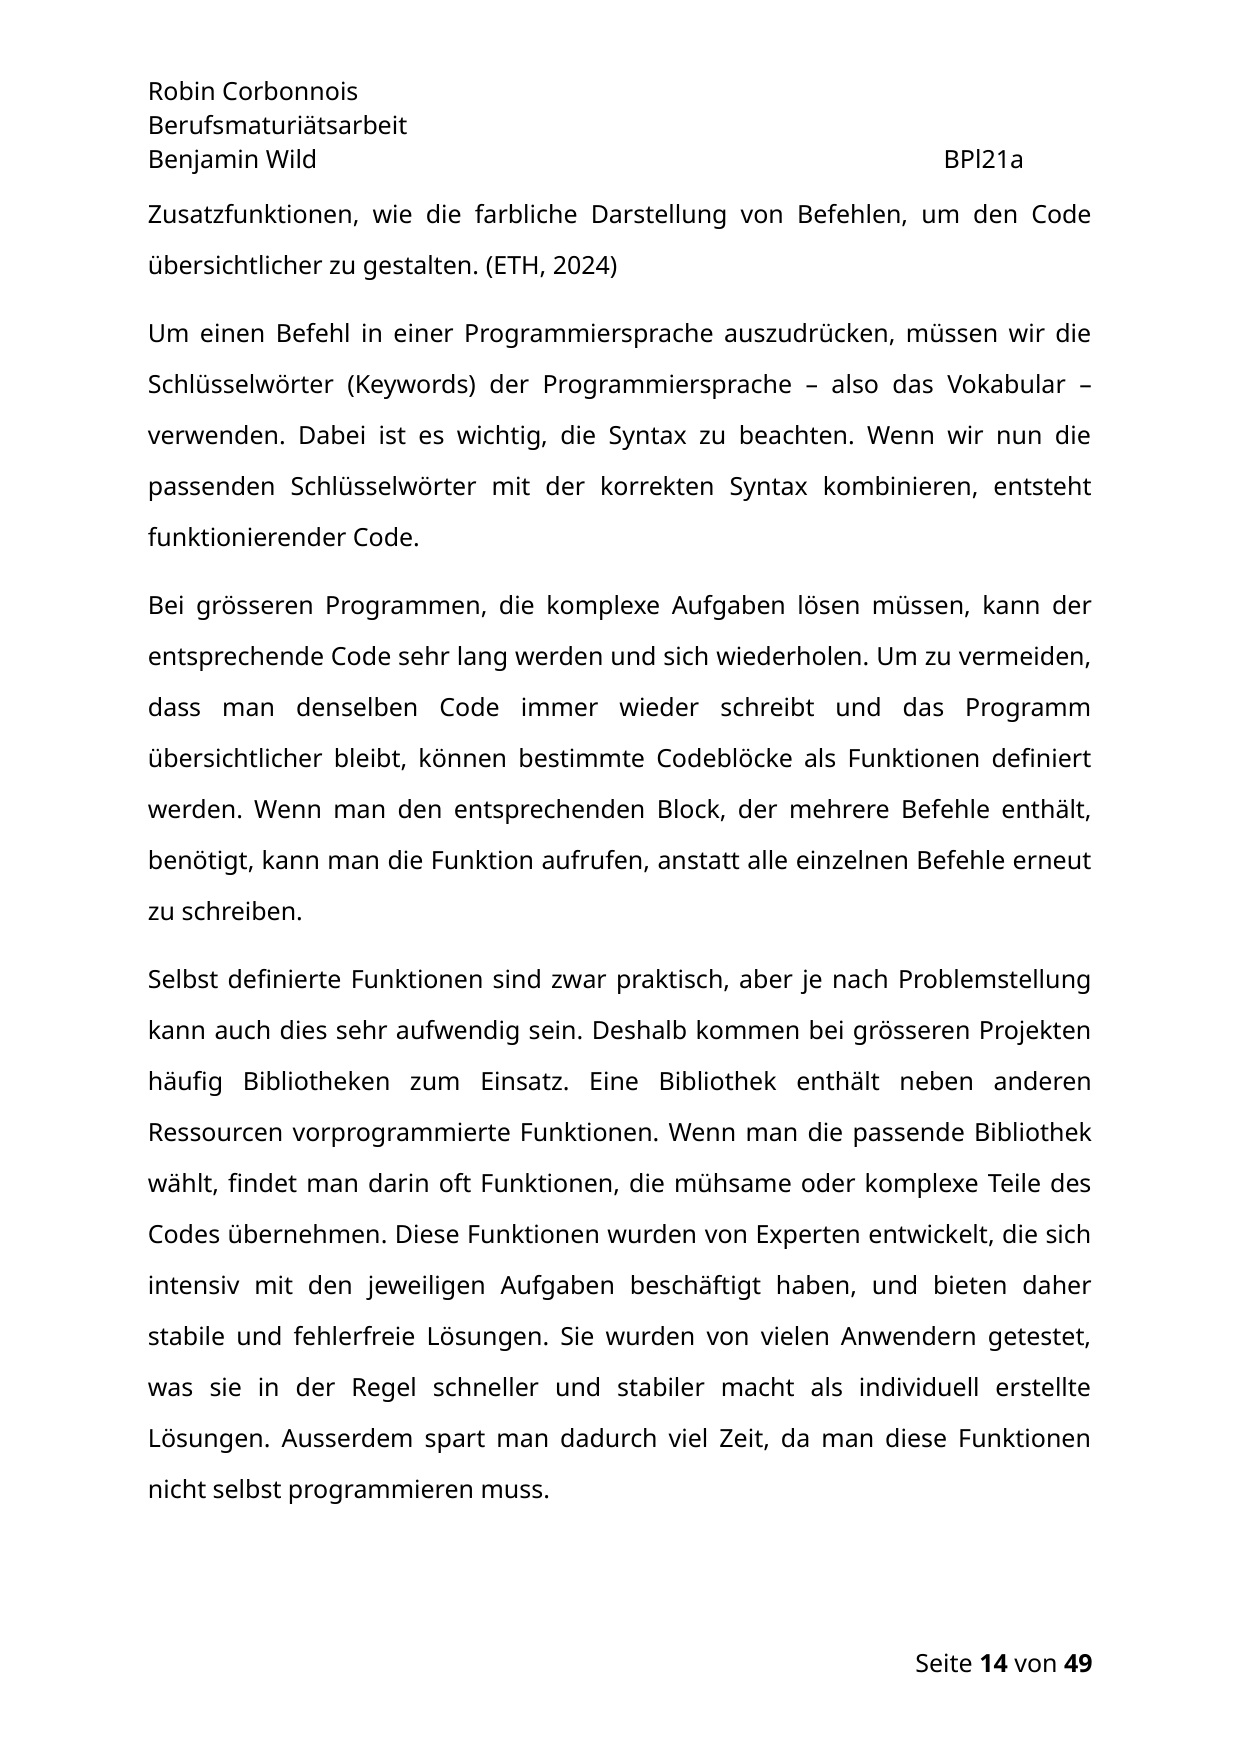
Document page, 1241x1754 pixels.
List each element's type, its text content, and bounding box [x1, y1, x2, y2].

text Um einen Befehl in einer Programmiersprache auszudrücken, müssen wir die Schlüsselwörter (Keywords) der Programmiersprache – also das Vokabular – verwenden. Dabei ist es wichtig, die Syntax zu beachten. Wenn wir nun die passenden Schlüsselwörter mit der korrekten Syntax kombinieren, entsteht funktionierender Code. [148, 316, 1093, 554]
text Selbst definierte Funktionen sind zwar praktisch, aber je nach Problemstellung kann auch dies sehr aufwendig sein. Deshalb kommen bei grösseren Projekten häufig Bibliotheken zum Einsatz. Eine Bibliothek enthält neben anderen Ressourcen vorprogrammierte Funktionen. Wenn man die passende Bibliothek wählt, findet man darin oft Funktionen, die mühsame oder komplexe Teile des Codes übernehmen. Diese Funktionen wurden von Experten entwickelt, die sich intensiv mit den jeweiligen Aufgaben beschäftigt haben, und bieten daher stabile und fehlerfreie Lösungen. Sie wurden von vielen Anwendern getestet, was sie in der Regel schneller und stabiler macht als individuell erstellte Lösungen. Ausserdem spart man dadurch viel Zeit, da man diese Funktionen nicht selbst programmieren muss. [148, 961, 1093, 1506]
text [148, 197, 1093, 282]
text Bei grösseren Programmen, die komplexe Aufgaben lösen müssen, kann der entsprechende Code sehr lang werden und sich wiederholen. Um zu vermeiden, dass man denselben Code immer wieder schreibt und das Programm übersichtlicher bleibt, können bestimmte Codeblöcke als Funktionen definiert werden. Wenn man den entsprechenden Block, der mehrere Befehle enthält, benötigt, kann man die Funktion aufrufen, anstatt alle einzelnen Befehle erneut zu schreiben. [148, 587, 1093, 928]
